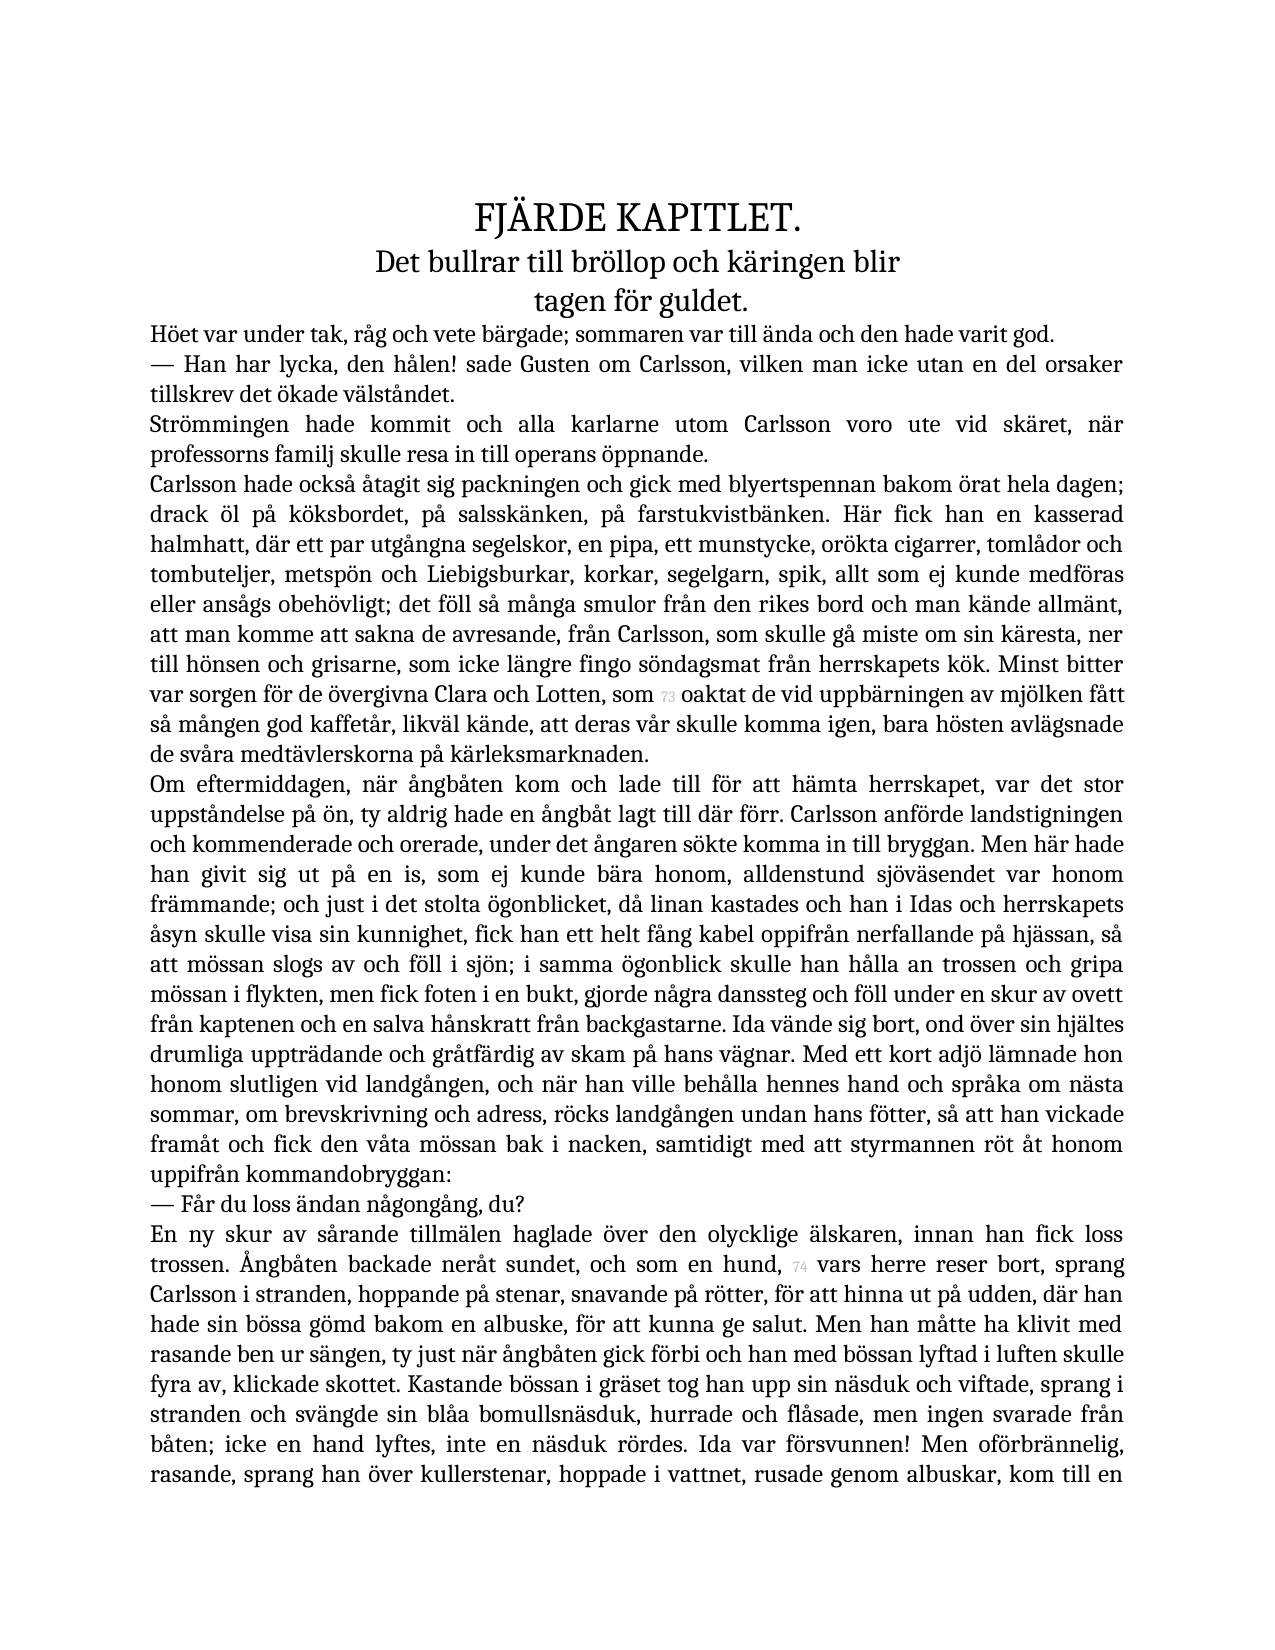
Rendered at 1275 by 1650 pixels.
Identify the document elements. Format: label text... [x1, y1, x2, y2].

text Höet var under tak, råg och vete bärgade; sommaren var till ända och den hade varit god. [150, 319, 1125, 349]
text Carlsson hade också åtagit sig packningen och gick med blyertspennan bakom örat hela dagen; drack öl på köksbordet, på salsskänken, på farstukvistbänken. Här fick han en kasserad halmhatt, där ett par utgångna segelskor, en pipa, ett munstycke, orökta cigarrer, tomlådor och tombuteljer, metspön och Liebigsburkar, korkar, segelgarn, spik, allt som ej kunde medföras eller ansågs obehövligt; det föll så många smulor från den rikes bord och man kände allmänt, att man komme att sakna de avresande, från Carlsson, som skulle gå miste om sin käresta, ner till hönsen och grisarne, som icke längre fingo söndagsmat från herrskapets kök. Minst bitter var sorgen för de övergivna Clara och Lotten, som 73 oaktat de vid uppbärningen av mjölken fått så mången god kaffetår, likväl kände, att deras vår skulle komma igen, bara hösten avlägsnade de svåra medtävlerskorna på kärleksmarknaden. [150, 469, 1125, 769]
subtitle Det bullrar till bröllop och käringen blir tagen för guldet. [150, 242, 1125, 319]
text — Får du loss ändan någongång, du? [150, 1189, 1125, 1219]
text Strömmingen hade kommit och alla karlarne utom Carlsson voro ute vid skäret, när professorns familj skulle resa in till operans öppnande. [150, 409, 1125, 469]
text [150, 1219, 1125, 1489]
text — Han har lycka, den hålen! sade Gusten om Carlsson, vilken man icke utan en del orsaker tillskrev det ökade välståndet. [150, 349, 1125, 409]
subtitle FJÄRDE KAPITLET. [150, 150, 1125, 242]
text Om eftermiddagen, när ångbåten kom och lade till för att hämta herrskapet, var det stor uppståndelse på ön, ty aldrig hade en ångbåt lagt till där förr. Carlsson anförde landstigningen och kommenderade och orerade, under det ångaren sökte komma in till bryggan. Men här hade han givit sig ut på en is, som ej kunde bära honom, alldenstund sjöväsendet var honom främmande; och just i det stolta ögonblicket, då linan kastades och han i Idas och herrskapets åsyn skulle visa sin kunnighet, fick han ett helt fång kabel oppifrån nerfallande på hjässan, så att mössan slogs av och föll i sjön; i samma ögonblick skulle han hålla an trossen och gripa mössan i flykten, men fick foten i en bukt, gjorde några danssteg och föll under en skur av ovett från kaptenen och en salva hånskratt från backgastarne. Ida vände sig bort, ond över sin hjältes drumliga uppträdande och gråtfärdig av skam på hans vägnar. Med ett kort adjö lämnade hon honom slutligen vid landgången, och när han ville behålla hennes hand och språka om nästa sommar, om brevskrivning och adress, röcks landgången undan hans fötter, så att han vickade framåt och fick den våta mössan bak i nacken, samtidigt med att styrmannen röt åt honom uppifrån kommandobryggan: [150, 769, 1125, 1189]
